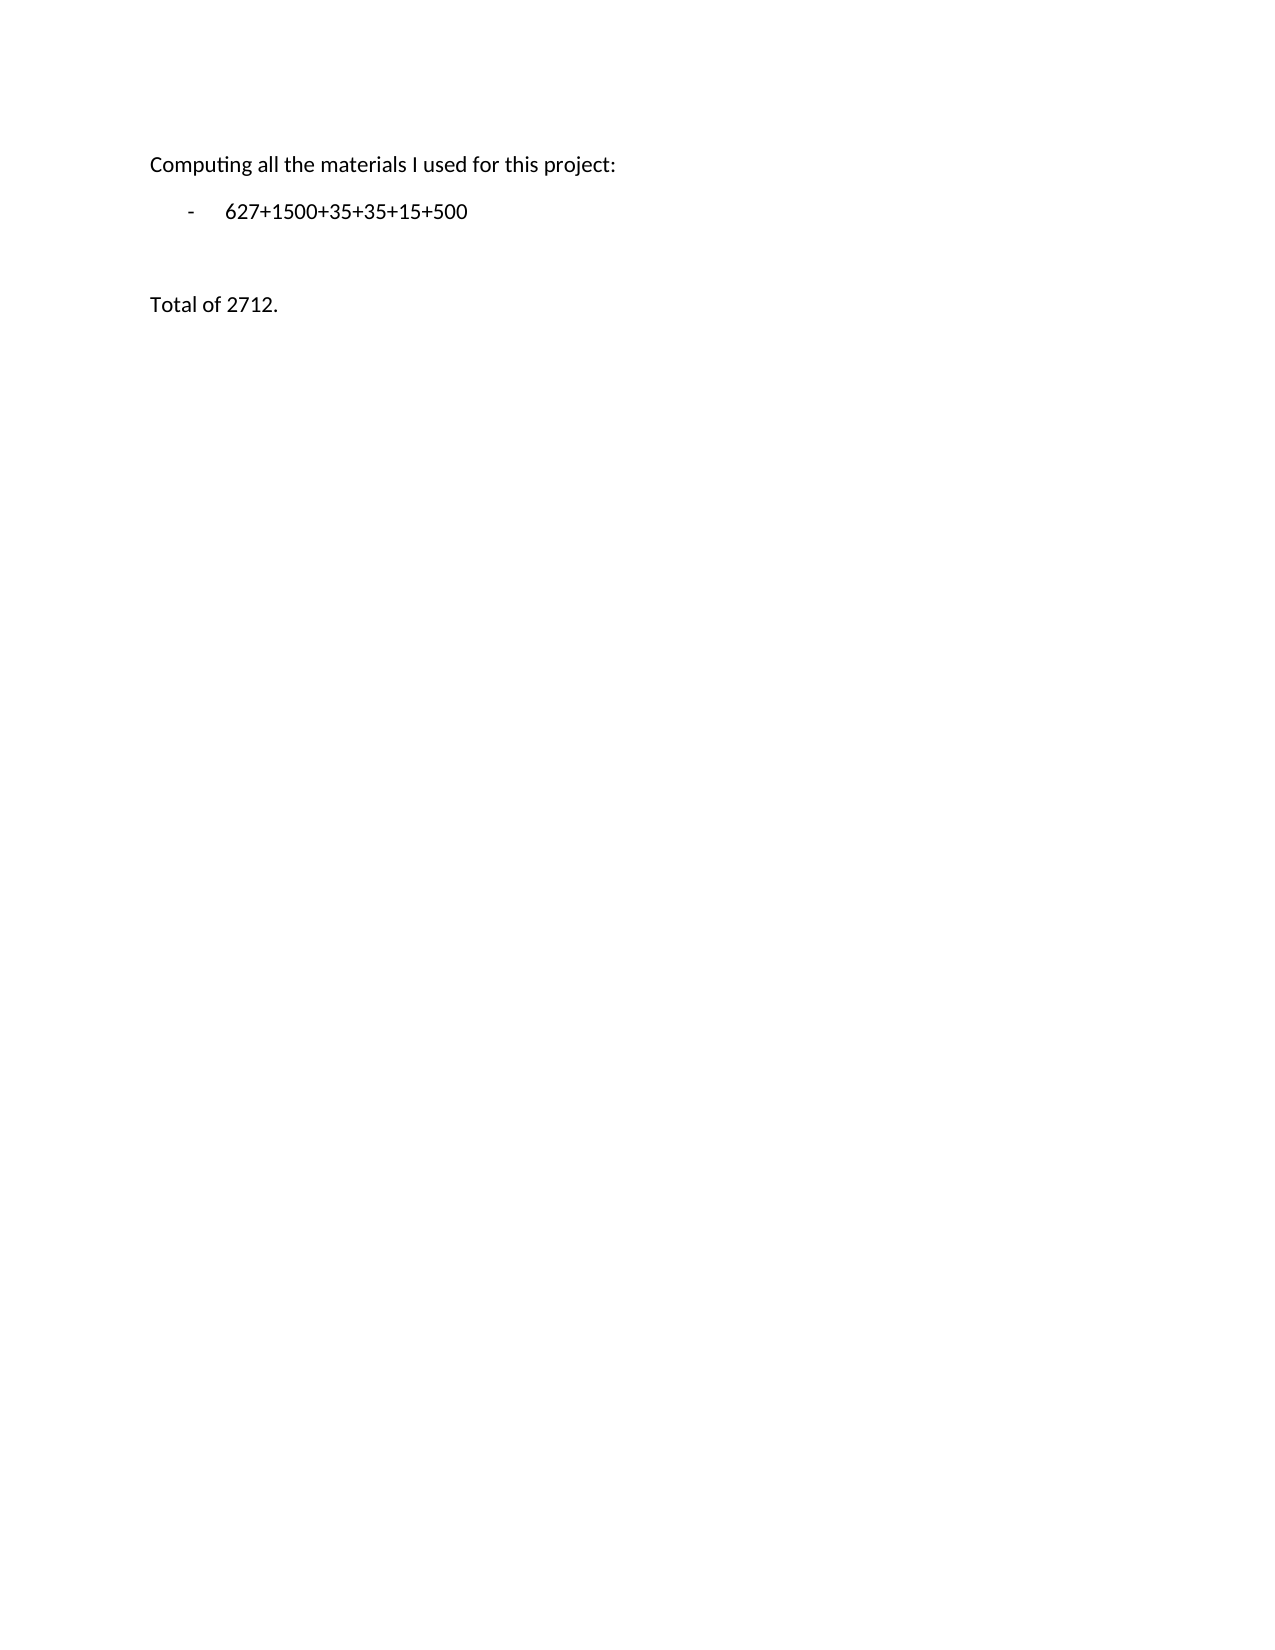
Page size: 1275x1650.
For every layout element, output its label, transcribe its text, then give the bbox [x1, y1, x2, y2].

text Computing all the materials I used for this project: [150, 150, 1125, 178]
text Total of 2712. [150, 291, 1125, 319]
list 627+1500+35+35+15+500 [187, 197, 1125, 225]
